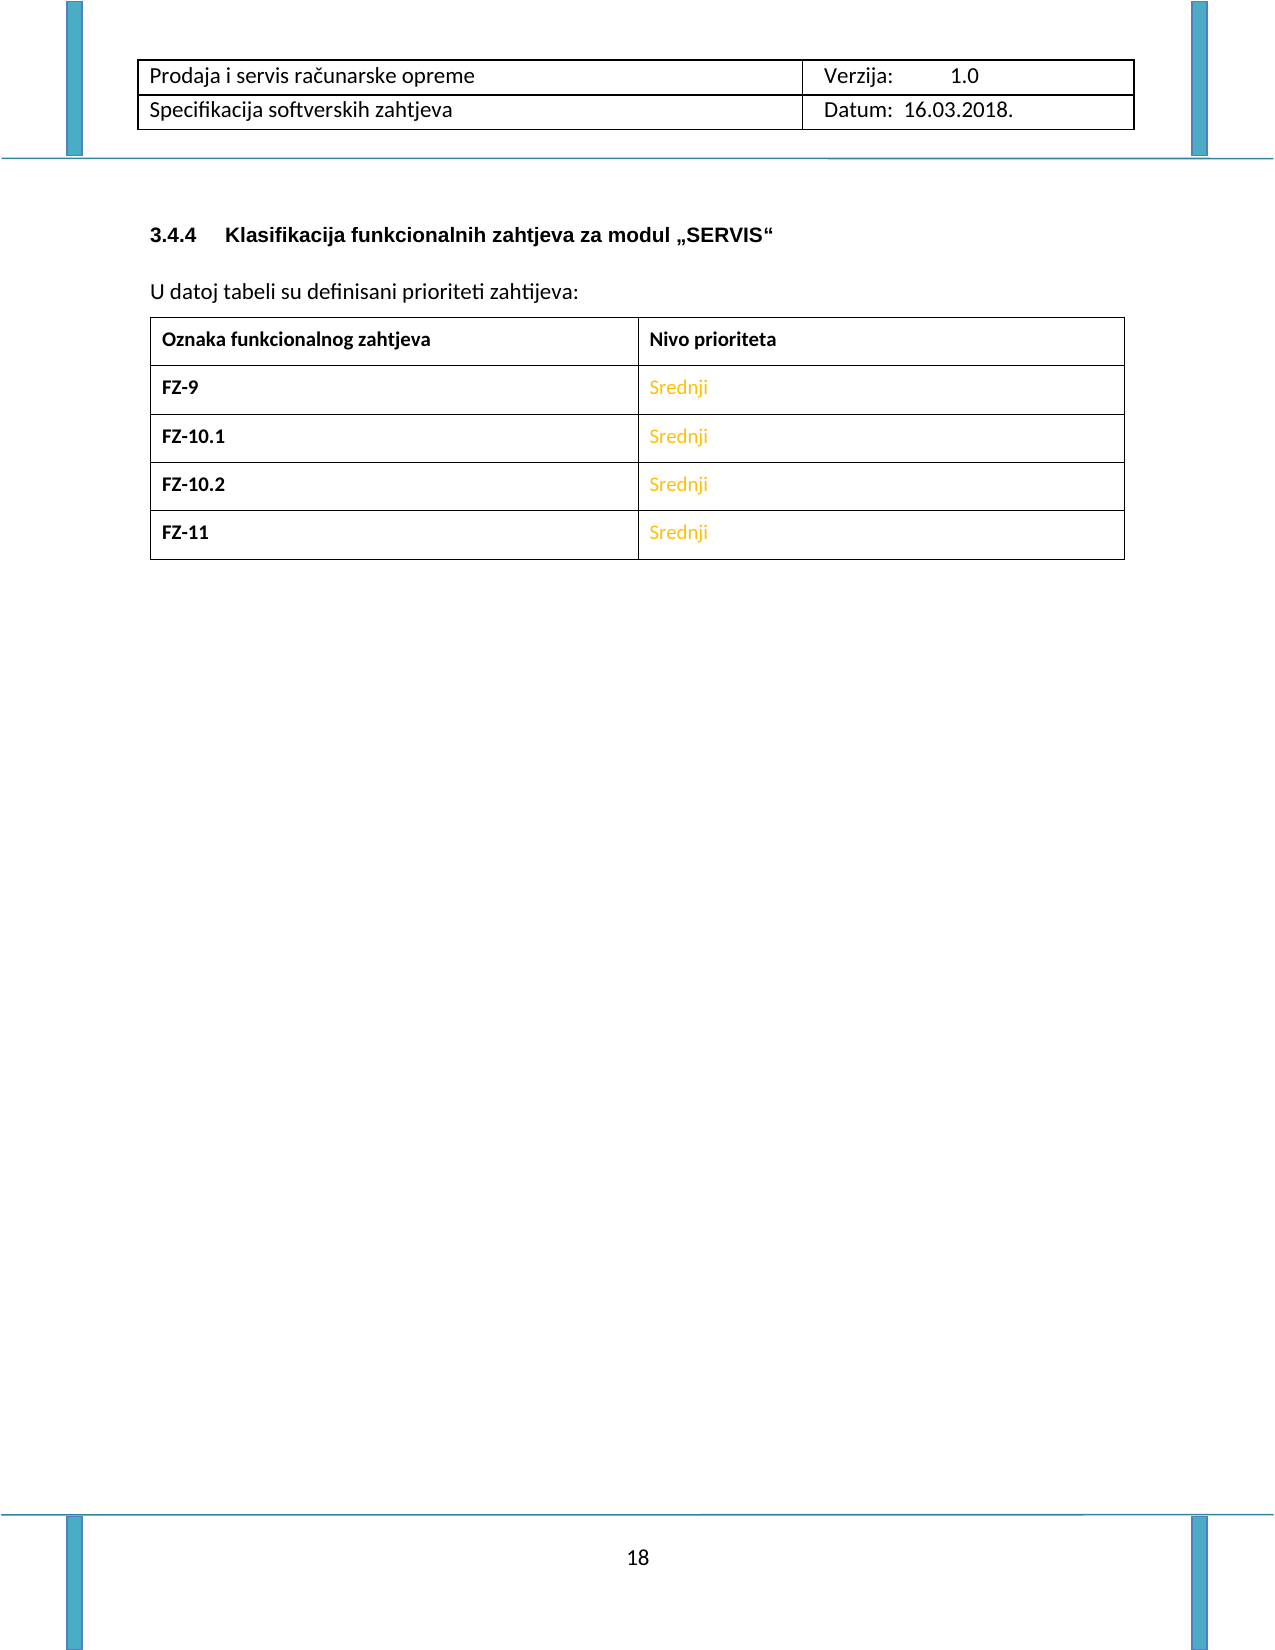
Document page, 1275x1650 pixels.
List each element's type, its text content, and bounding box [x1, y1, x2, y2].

table_header Nivo prioriteta [639, 318, 1124, 365]
table_cell FZ-9 [151, 366, 638, 413]
subtitle Klasifikacija funkcionalnih zahtjeva za modul „SERVIS“ [150, 223, 1125, 247]
table_cell Srednji [639, 366, 1124, 413]
table_cell Srednji [639, 415, 1124, 462]
table_header Oznaka funkcionalnog zahtjeva [151, 318, 638, 365]
list U datoj tabeli su definisani prioriteti zahtijeva: [150, 277, 1125, 305]
table_cell FZ-10.1 [151, 415, 638, 462]
table_cell FZ-10.2 [151, 463, 638, 510]
table_cell FZ-11 [151, 511, 638, 558]
table_cell Srednji [639, 463, 1124, 510]
table_cell Srednji [639, 511, 1124, 558]
